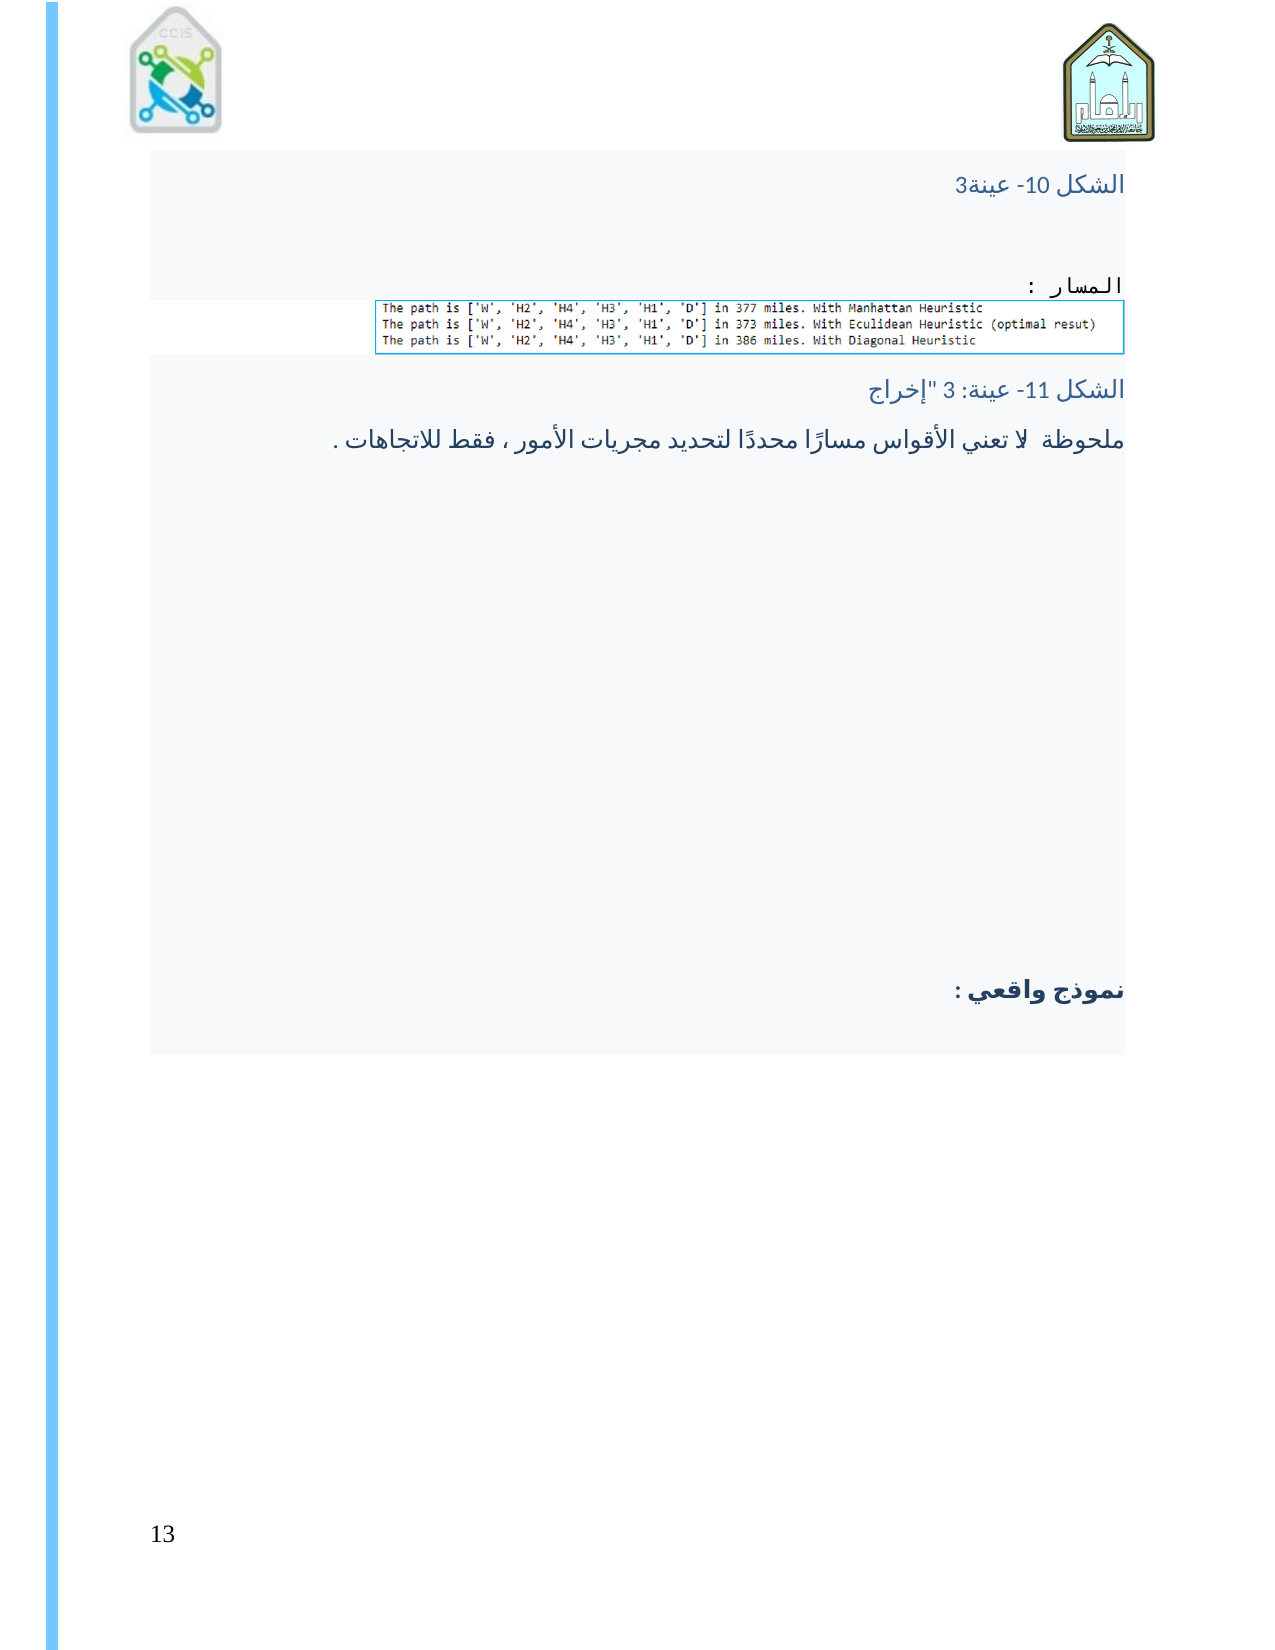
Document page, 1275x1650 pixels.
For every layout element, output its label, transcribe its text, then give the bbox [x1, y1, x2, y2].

text ملحوظة: لا تعني الأقواس مسارًا محددًا لتحديد مجريات الأمور ، فقط للاتجاهات . [150, 405, 1125, 455]
picture [124, 2, 231, 138]
text الشكل 11- عينة: 3 "إخراج [150, 355, 1125, 405]
picture [1061, 18, 1155, 147]
text الشكل 10- عينة3 [150, 150, 1125, 200]
text نموذج واقعي : [150, 955, 1125, 1005]
text المسار : [150, 250, 1125, 300]
picture [377, 302, 1122, 352]
